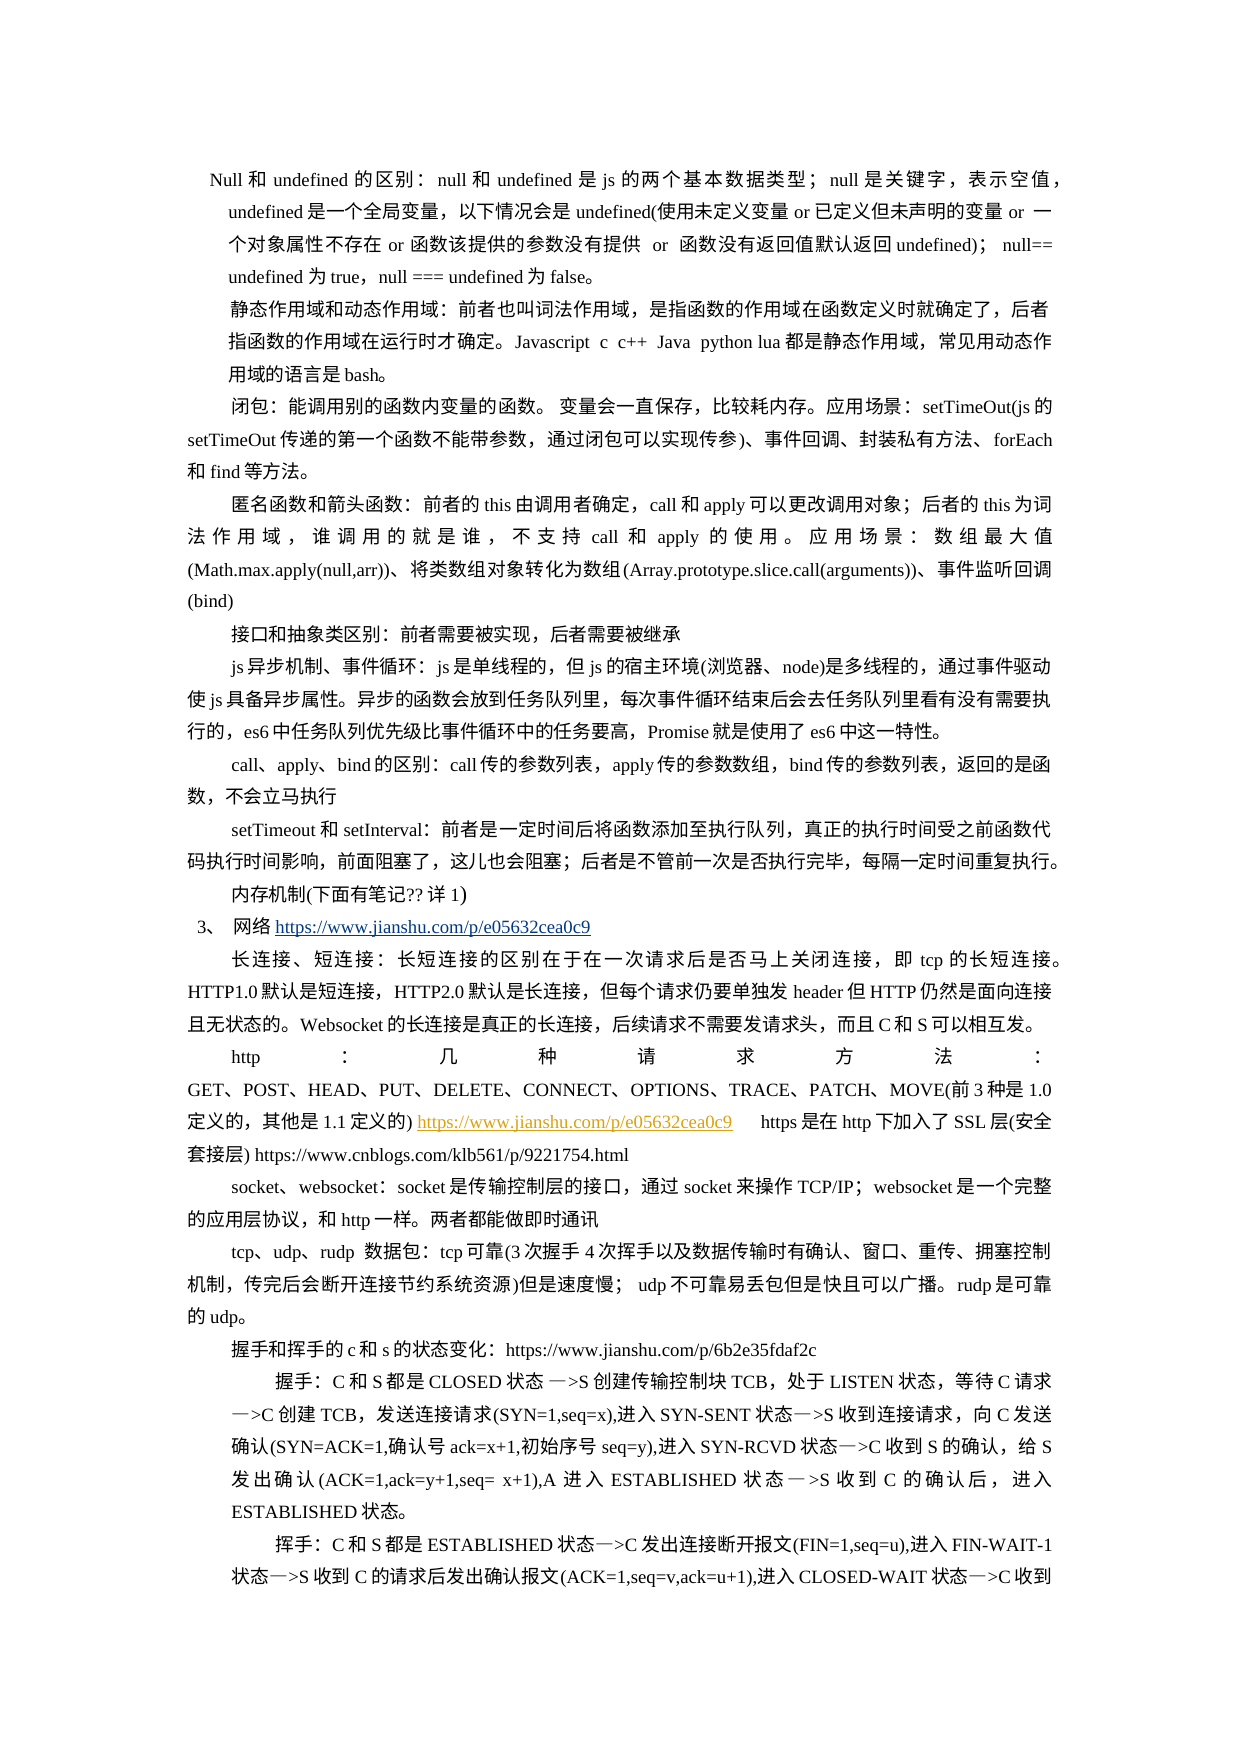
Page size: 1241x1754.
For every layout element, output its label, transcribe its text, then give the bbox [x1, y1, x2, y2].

text http：几种请求方法：GET、POST、HEAD、PUT、DELETE、CONNECT、OPTIONS、TRACE、PATCH、MOVE(前3种是1.0定义的，其他是1.1定义的) https://www.jianshu.com/p/e05632cea0c9 https是在http下加入了SSL层(安全套接层) https://www.cnblogs.com/klb561/p/9221754.html [187, 1039, 1053, 1169]
text 握手和挥手的c和s的状态变化：https://www.jianshu.com/p/6b2e35fdaf2c [187, 1332, 1053, 1364]
text 3、 网络 https://www.jianshu.com/p/e05632cea0c9 [187, 909, 1053, 942]
text call、apply、bind的区别：call传的参数列表，apply传的参数数组，bind传的参数列表，返回的是函数，不会立马执行 [187, 747, 1053, 812]
text 匿名函数和箭头函数：前者的this由调用者确定，call和apply可以更改调用对象；后者的this为词法作用域，谁调用的就是谁，不支持call和apply的使用。应用场景：数组最大值(Math.max.apply(null,arr))、将类数组对象转化为数组(Array.prototype.slice.call(arguments))、事件监听回调(bind) [187, 487, 1053, 617]
text socket、websocket：socket是传输控制层的接口，通过socket来操作TCP/IP；websocket是一个完整的应用层协议，和http一样。两者都能做即时通讯 [187, 1169, 1053, 1234]
text 静态作用域和动态作用域：前者也叫词法作用域，是指函数的作用域在函数定义时就确定了，后者指函数的作用域在运行时才确定。Javascript c c++ Java python lua都是静态作用域，常见用动态作用域的语言是bash。 [209, 292, 1053, 389]
text 内存机制(下面有笔记?? 详1) [187, 877, 1053, 909]
text js异步机制、事件循环：js是单线程的，但js的宿主环境(浏览器、node)是多线程的，通过事件驱动使js具备异步属性。异步的函数会放到任务队列里，每次事件循环结束后会去任务队列里看有没有需要执行的，es6中任务队列优先级比事件循环中的任务要高，Promise就是使用了es6中这一特性。 [187, 649, 1053, 747]
text Null和undefined的区别：null和undefined是js的两个基本数据类型；null是关键字，表示空值，undefined是一个全局变量，以下情况会是undefined(使用未定义变量 or 已定义但未声明的变量 or 一个对象属性不存在 or 函数该提供的参数没有提供 or 函数没有返回值默认返回undefined)； null== undefined 为true，null === undefined为false。 [209, 162, 1053, 292]
text 长连接、短连接：长短连接的区别在于在一次请求后是否马上关闭连接，即tcp的长短连接。HTTP1.0默认是短连接，HTTP2.0默认是长连接，但每个请求仍要单独发header但HTTP仍然是面向连接且无状态的。Websocket的长连接是真正的长连接，后续请求不需要发请求头，而且C和S可以相互发。 [187, 942, 1053, 1039]
text 闭包：能调用别的函数内变量的函数。 变量会一直保存，比较耗内存。应用场景：setTimeOut(js的setTimeOut传递的第一个函数不能带参数，通过闭包可以实现传参)、事件回调、封装私有方法、forEach和find等方法。 [187, 389, 1053, 487]
text 接口和抽象类区别：前者需要被实现，后者需要被继承 [187, 617, 1053, 649]
text tcp、udp、rudp 数据包：tcp可靠(3次握手 4次挥手以及数据传输时有确认、窗口、重传、拥塞控制机制，传完后会断开连接节约系统资源)但是速度慢； udp不可靠易丢包但是快且可以广播。rudp是可靠的udp。 [187, 1234, 1053, 1332]
text setTimeout和 setInterval：前者是一定时间后将函数添加至执行队列，真正的执行时间受之前函数代码执行时间影响，前面阻塞了，这儿也会阻塞；后者是不管前一次是否执行完毕，每隔一定时间重复执行。 [187, 812, 1053, 877]
text 握手：C和S都是CLOSED状态 —>S创建传输控制块TCB，处于LISTEN状态，等待C请求—>C创建TCB，发送连接请求(SYN=1,seq=x),进入SYN-SENT状态—>S收到连接请求，向C发送确认(SYN=ACK=1,确认号ack=x+1,初始序号seq=y),进入SYN-RCVD状态—>C收到S的确认，给S发出确认(ACK=1,ack=y+1,seq= x+1),A进入ESTABLISHED状态—>S收到C的确认后，进入ESTABLISHED状态。 [231, 1364, 1053, 1527]
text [231, 1527, 1053, 1592]
